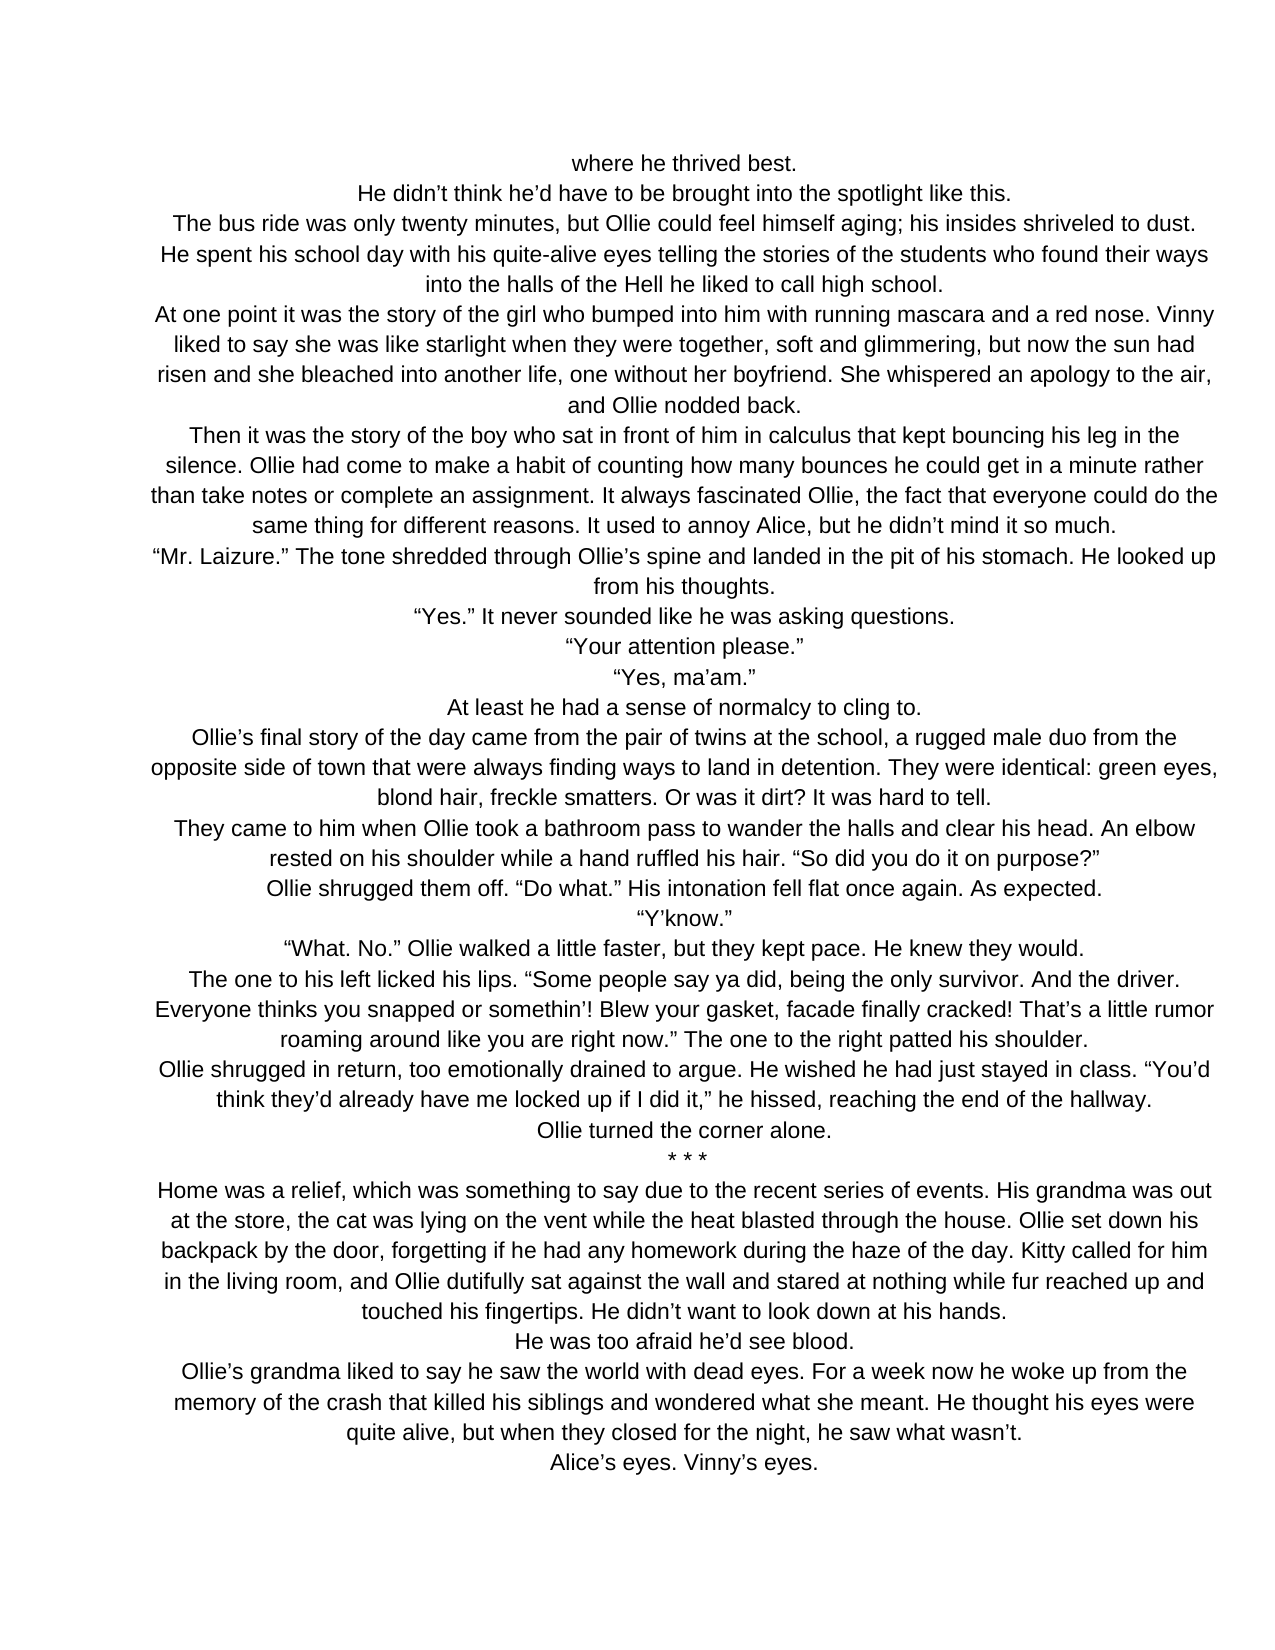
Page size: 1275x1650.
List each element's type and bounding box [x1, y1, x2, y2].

text [150, 150, 1219, 1143]
text [150, 1147, 1219, 1475]
